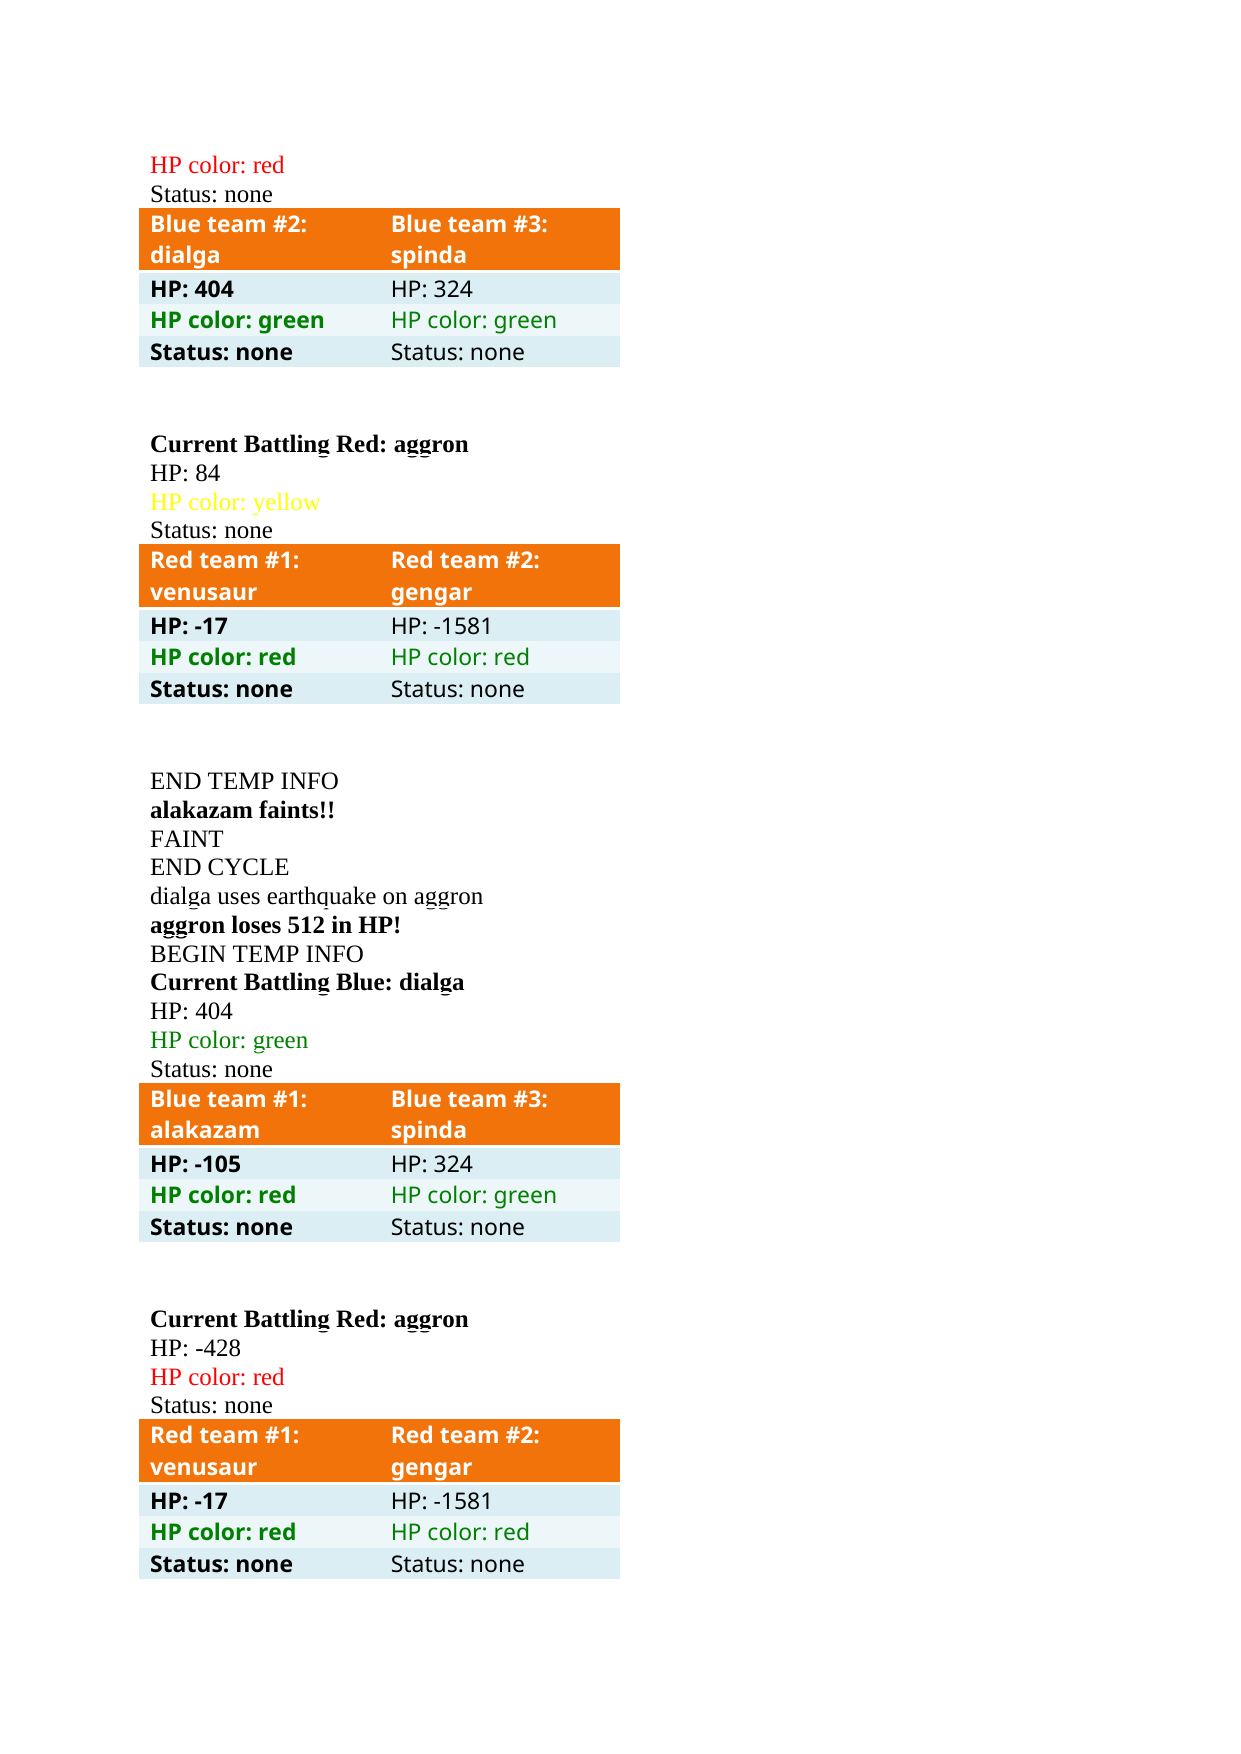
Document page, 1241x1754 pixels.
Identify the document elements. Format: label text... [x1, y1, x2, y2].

text Status: none [150, 179, 1090, 207]
text HP: -428 [150, 1333, 1090, 1362]
text Status: none [150, 1391, 1090, 1419]
table_cell HP: 324 [379, 1148, 620, 1179]
table_cell Status: none [139, 673, 379, 704]
table_cell Status: none [379, 673, 620, 704]
table_cell HP color: green [139, 304, 379, 336]
text Status: none [150, 1054, 1090, 1082]
table_cell Status: none [139, 1548, 379, 1579]
table_cell HP: 324 [379, 273, 620, 304]
text BEGIN TEMP INFO [150, 939, 1090, 967]
table_header Blue team #3: spinda [379, 208, 620, 270]
table_cell HP color: red [139, 1179, 379, 1211]
table_cell HP: -1581 [379, 1485, 620, 1516]
table_cell HP color: red [379, 1516, 620, 1547]
table_header Blue team #2: dialga [139, 208, 379, 270]
table_cell HP: -1581 [379, 610, 620, 641]
text HP color: red [150, 150, 1090, 179]
text HP: 404 [150, 996, 1090, 1025]
table_cell HP color: green [379, 304, 620, 336]
text dialga uses earthquake on aggron [150, 881, 1090, 910]
table_cell Status: none [379, 336, 620, 367]
table_header Blue team #1: alakazam [139, 1083, 379, 1145]
text Current Battling Red: aggron [150, 429, 1090, 458]
text Status: none [150, 516, 1090, 544]
table_cell HP: -17 [139, 1485, 379, 1516]
text HP color: red [150, 1362, 1090, 1391]
text HP: 84 [150, 458, 1090, 487]
table_cell Status: none [139, 336, 379, 367]
table_header Blue team #3: spinda [379, 1083, 620, 1145]
table_cell HP color: red [379, 641, 620, 672]
table_cell HP: 404 [139, 273, 379, 304]
text HP color: green [150, 1025, 1090, 1054]
table_header Red team #2: gengar [379, 544, 620, 607]
table_header Red team #2: gengar [379, 1419, 620, 1482]
text HP color: yellow [150, 487, 1090, 516]
table_cell HP color: red [139, 641, 379, 672]
text Current Battling Red: aggron [150, 1304, 1090, 1333]
text aggron loses 512 in HP! [150, 910, 1090, 939]
text Current Battling Blue: dialga [150, 967, 1090, 996]
table_cell Status: none [379, 1211, 620, 1242]
table_cell Status: none [139, 1211, 379, 1242]
text END CYCLE [150, 852, 1090, 881]
table_cell HP: -105 [139, 1148, 379, 1179]
text alakazam faints!! [150, 795, 1090, 824]
table_cell HP: -17 [139, 610, 379, 641]
table_header Red team #1: venusaur [139, 1419, 379, 1482]
text END TEMP INFO [150, 766, 1090, 795]
table_cell Status: none [379, 1548, 620, 1579]
table_cell HP color: green [379, 1179, 620, 1211]
table_cell HP color: red [139, 1516, 379, 1547]
table_header Red team #1: venusaur [139, 544, 379, 607]
text FAINT [150, 824, 1090, 852]
